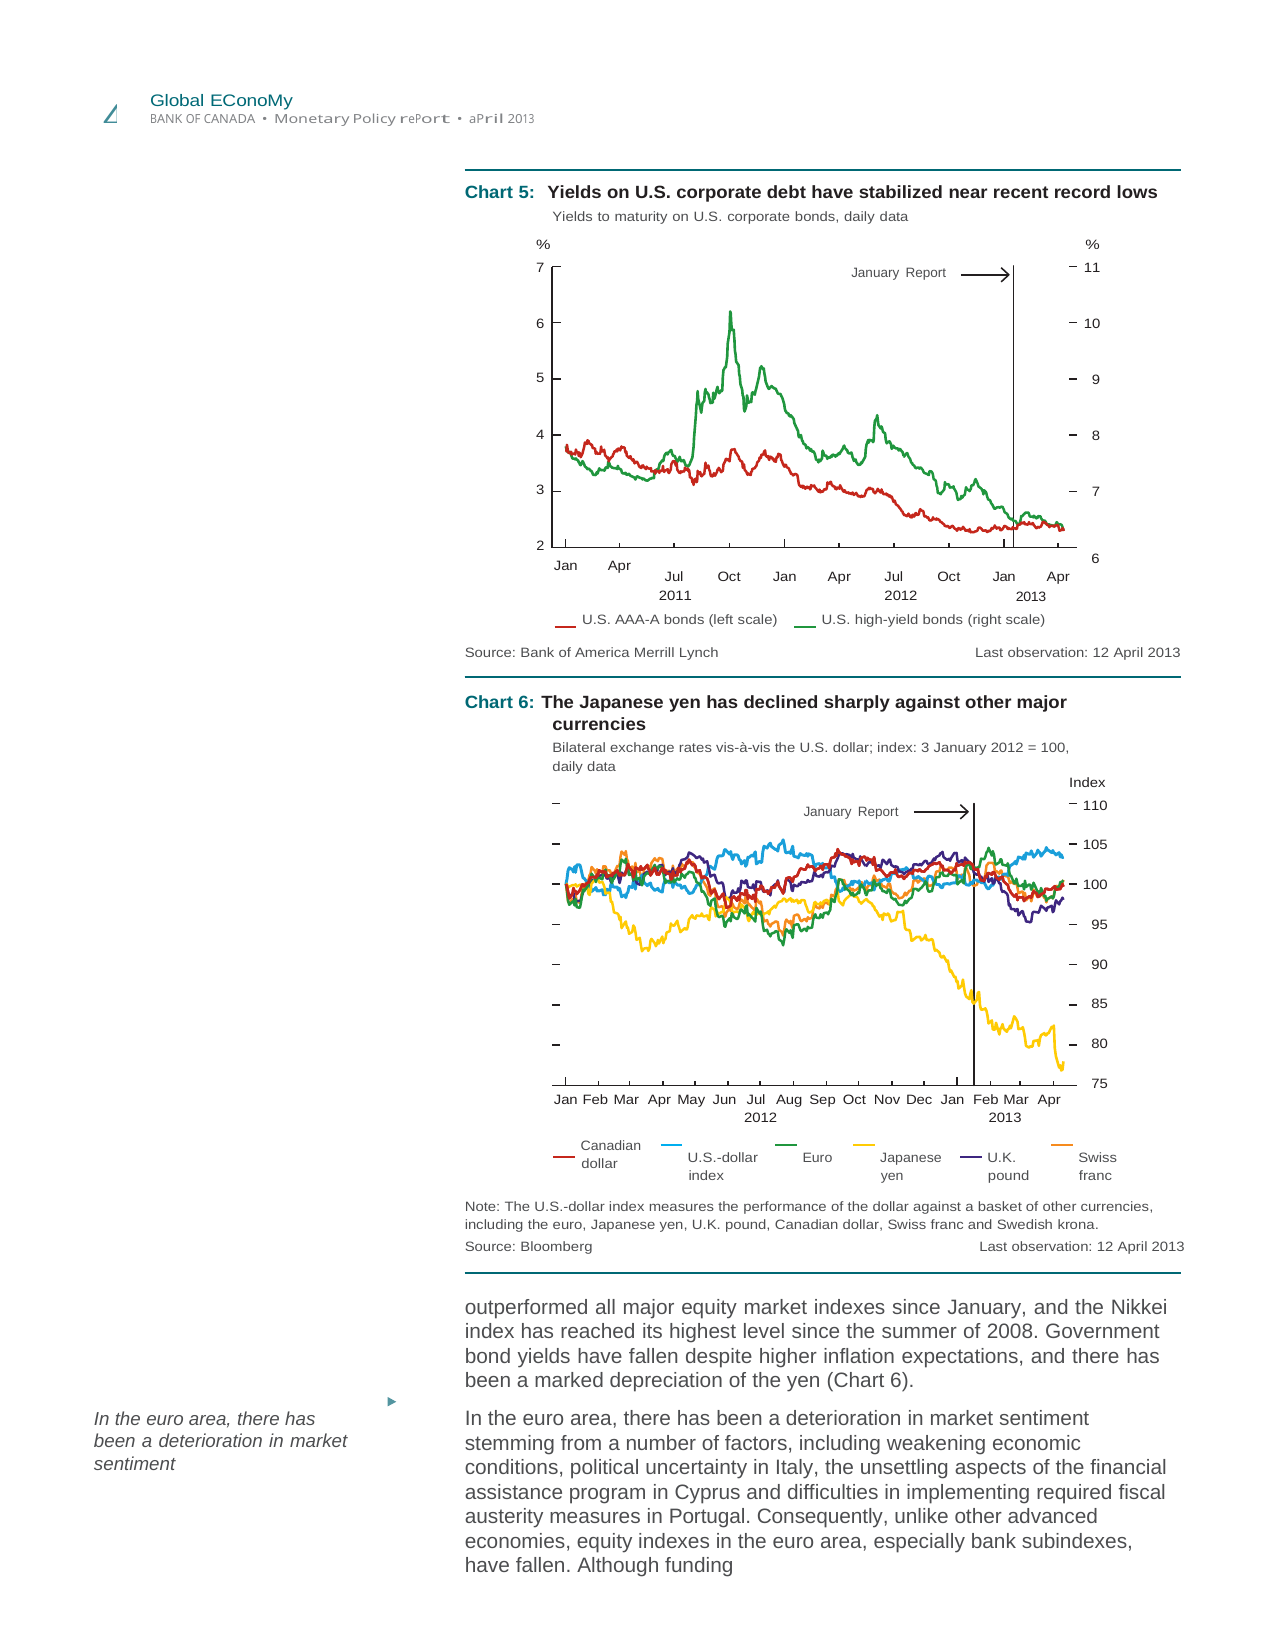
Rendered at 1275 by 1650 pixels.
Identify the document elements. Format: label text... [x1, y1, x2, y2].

text In the euro area, there has been a deterioration in market sentiment stemming from a number of factors, including weakening economic conditions, political uncertainty in Italy, the unsettling aspects of the financial assistance program in Cyprus and difficulties in implementing required fiscal austerity measures in Portugal. Consequently, unlike other advanced economies, equity indexes in the euro area, especially bank subindexes, have fallen. Although funding [464, 1406, 1177, 1577]
text Source: Bloomberg Last observation: 12 April 2013 [464, 1239, 1194, 1254]
text Jan Feb Mar Apr May Jun Jul Aug Sep Oct Nov Dec Jan Feb Mar Apr [553, 1092, 1194, 1107]
text 3 7 [536, 481, 1194, 499]
text Source: Bank of America Merrill Lynch Last observation: 12 April 2013 [464, 645, 1194, 660]
text outperformed all major equity market indexes since January, and the Nikkei index has reached its highest level since the summer of 2008. Government bond yields have fallen despite higher inflation expectations, and there has been a marked depreciation of the yen (Chart 6). [464, 1294, 1194, 1392]
text 6 [1091, 551, 1194, 566]
text Chart 5: Yields on U.S. corporate debt have stabilized near recent record lows [464, 182, 1194, 203]
text 75 [8, 1076, 1107, 1091]
text Jul Oct Jan Apr Jul Oct Jan 2011 2012 [659, 568, 1016, 603]
text Note: The U.S.-dollar index measures the performance of the dollar against a basket of other currencies, including the euro, Japanese yen, U.K. pound, Canadian dollar, Swiss franc and Swedish krona. [464, 1198, 1194, 1232]
text 7 11 [536, 259, 1194, 275]
text U.K. [987, 1150, 1031, 1165]
text Swiss franc [1078, 1150, 1119, 1183]
text BANK OF CANADA • Monetary Policy rePort • aPril 2013 [150, 110, 1194, 126]
text Yields to maturity on U.S. corporate bonds, daily data [552, 209, 1194, 224]
text 2 [8, 538, 544, 553]
text % % [536, 237, 1194, 252]
text In the euro area, there has been a deterioration in market sentiment [94, 1408, 349, 1474]
text 105 [8, 837, 1107, 853]
text Index [8, 776, 1105, 790]
text 2012 2013 [744, 1110, 1194, 1126]
text Euro Japanese yen [802, 1150, 945, 1183]
text 80 [8, 1036, 1107, 1052]
text 4 8 [536, 426, 1194, 443]
text 2013 [1018, 588, 1046, 604]
text Jan Apr [8, 557, 631, 573]
text 6 10 [536, 315, 1194, 331]
text U.S. AAA-A bonds (left scale) U.S. high-yield bonds (right scale) [582, 612, 1194, 627]
text pound [988, 1168, 1031, 1184]
text Canadian dollar [580, 1138, 644, 1171]
text 5 9 [536, 370, 1194, 387]
text 110 [8, 797, 1107, 813]
text Apr [1048, 568, 1194, 584]
text 90 [8, 956, 1107, 972]
text 100 [8, 877, 1107, 892]
text Bilateral exchange rates vis-à-vis the U.S. dollar; index: 3 January 2012 = 100, daily data [552, 740, 1094, 774]
text 95 [8, 917, 1107, 932]
text Chart 6: The Japanese yen has declined sharply against other major currencies [464, 692, 1094, 734]
text 85 [8, 996, 1107, 1012]
text Global EConoMy [150, 92, 1194, 110]
text U.S.-dollar index [687, 1150, 760, 1183]
